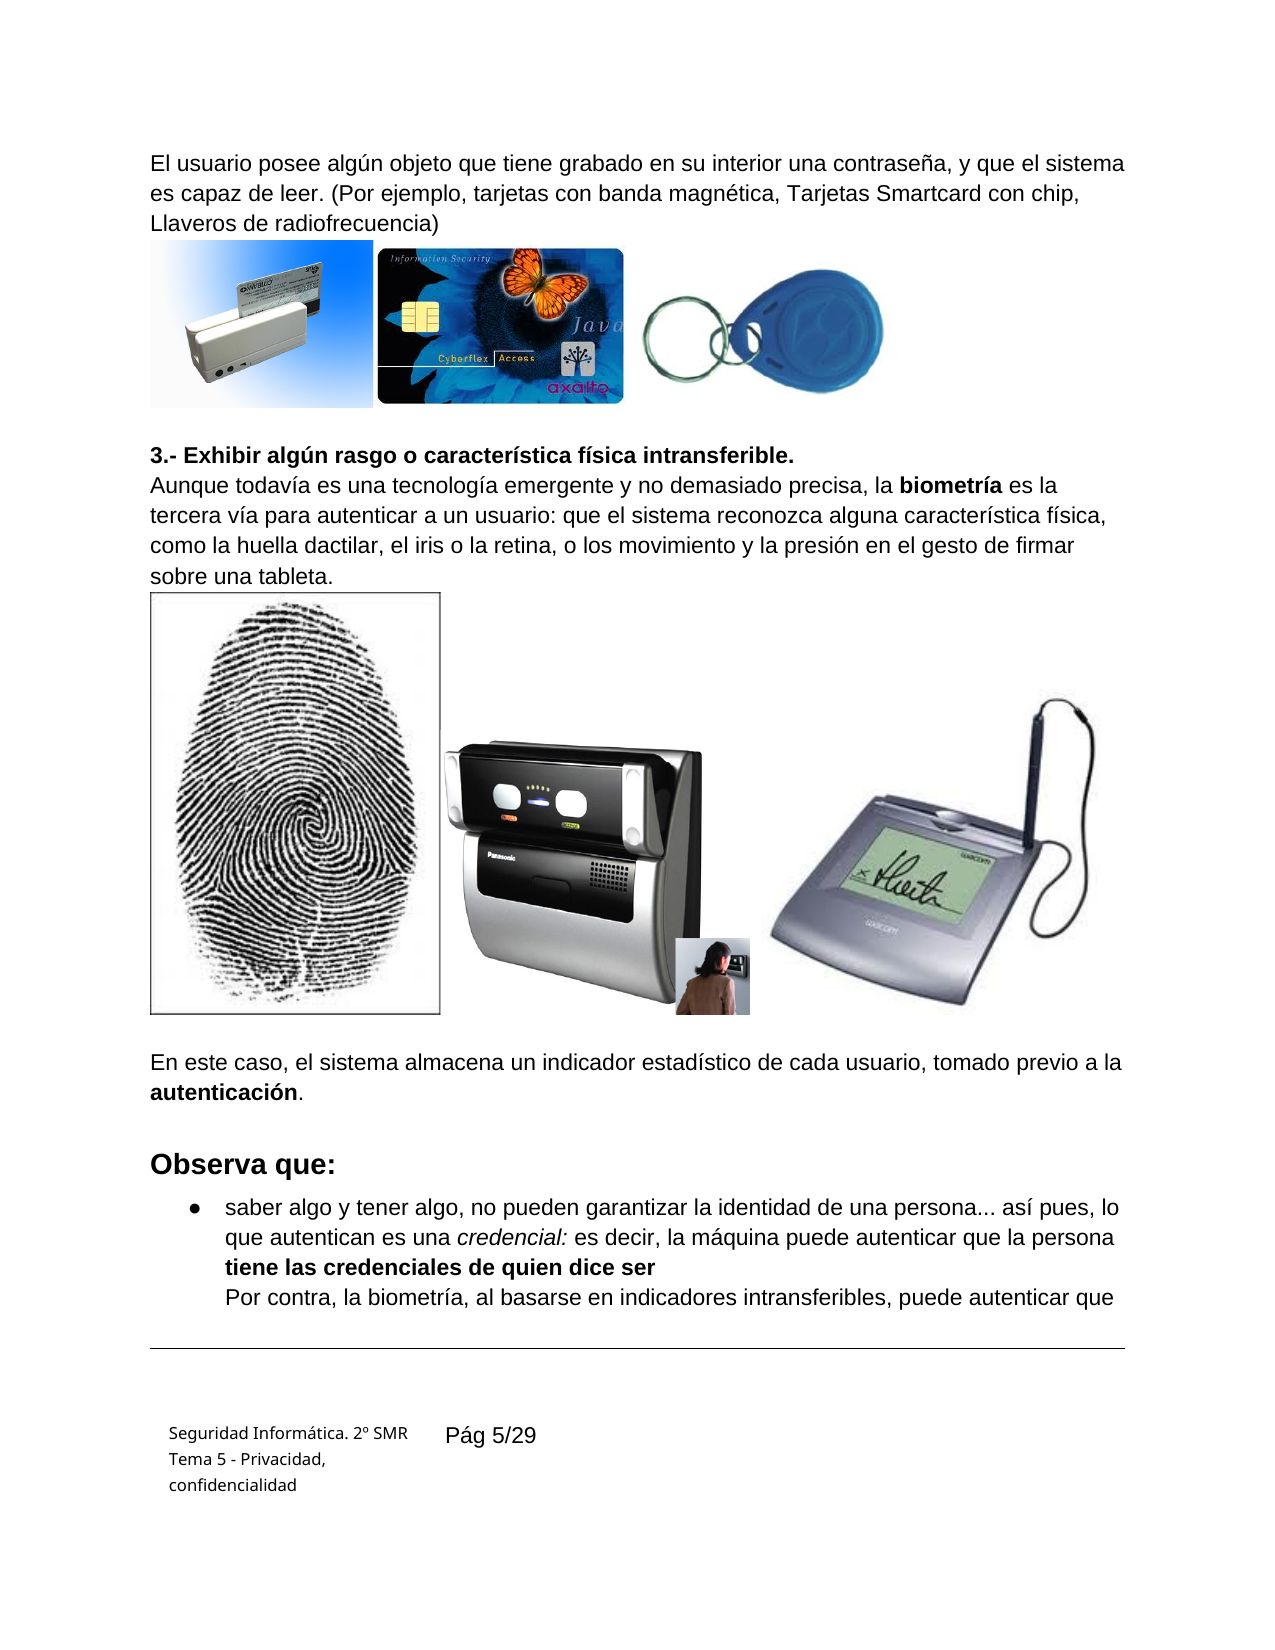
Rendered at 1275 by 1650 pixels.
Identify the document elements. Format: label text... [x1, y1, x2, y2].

text Aunque todavía es una tecnología emergente y no demasiado precisa, la biometría es la tercera vía para autenticar a un usuario: que el sistema reconozca alguna característica física, como la huella dactilar, el iris o la retina, o los movimiento y la presión en el gesto de firmar sobre una tableta. [150, 472, 1125, 589]
picture [150, 240, 889, 408]
text El usuario posee algún objeto que tiene grabado en su interior una contraseña, y que el sistema es capaz de leer. (Por ejemplo, tarjetas con banda magnética, Tarjetas Smartcard con chip, Llaveros de radiofrecuencia) [150, 150, 1125, 237]
subtitle Observa que: [150, 1147, 1125, 1180]
picture [150, 592, 1102, 1015]
text En este caso, el sistema almacena un indicador estadístico de cada usuario, tomado previo a la autenticación. [150, 1049, 1125, 1105]
text 3.- Exhibir algún rasgo o característica física intransferible. [150, 442, 1125, 468]
